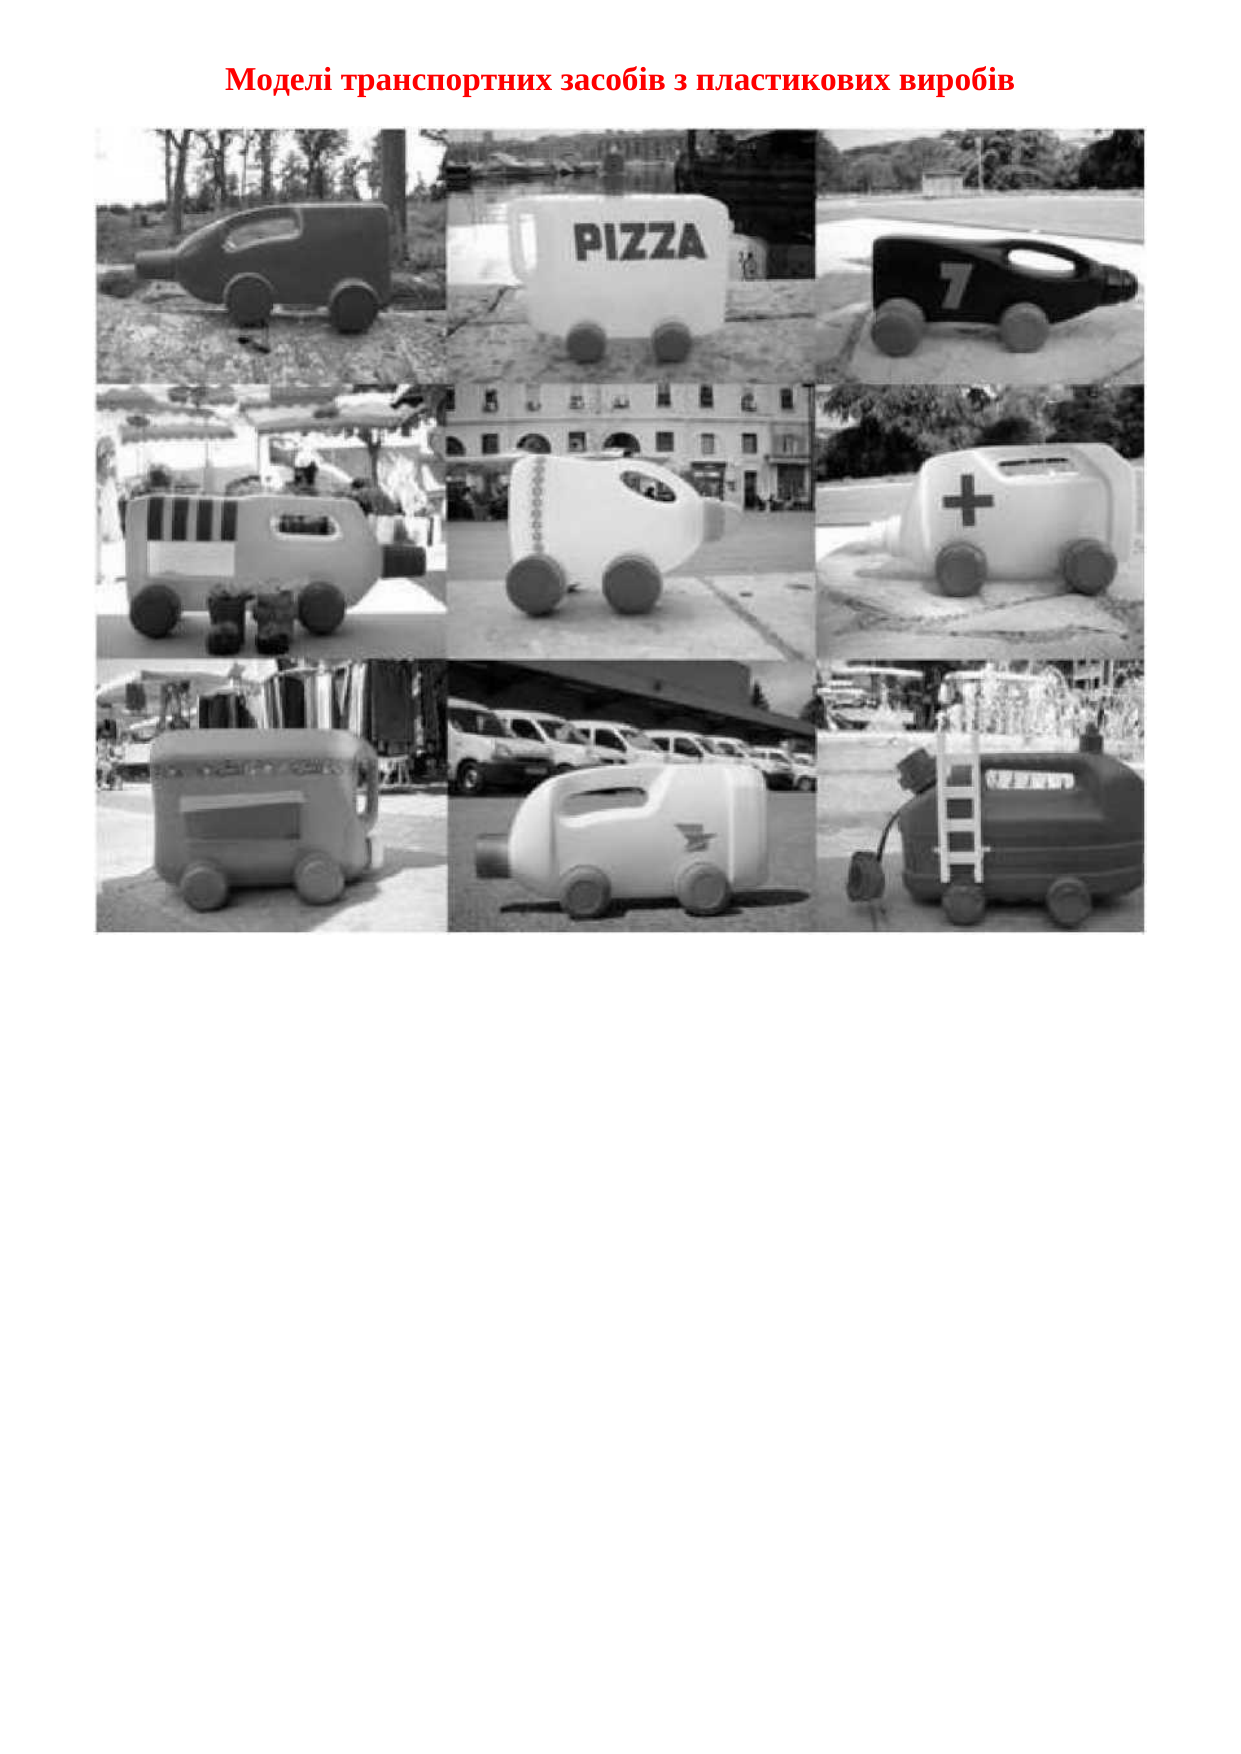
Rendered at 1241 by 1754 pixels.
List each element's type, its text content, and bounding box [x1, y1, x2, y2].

text Моделі транспортних засобів з пластикових виробів [59, 59, 1181, 97]
picture [93, 126, 1147, 935]
